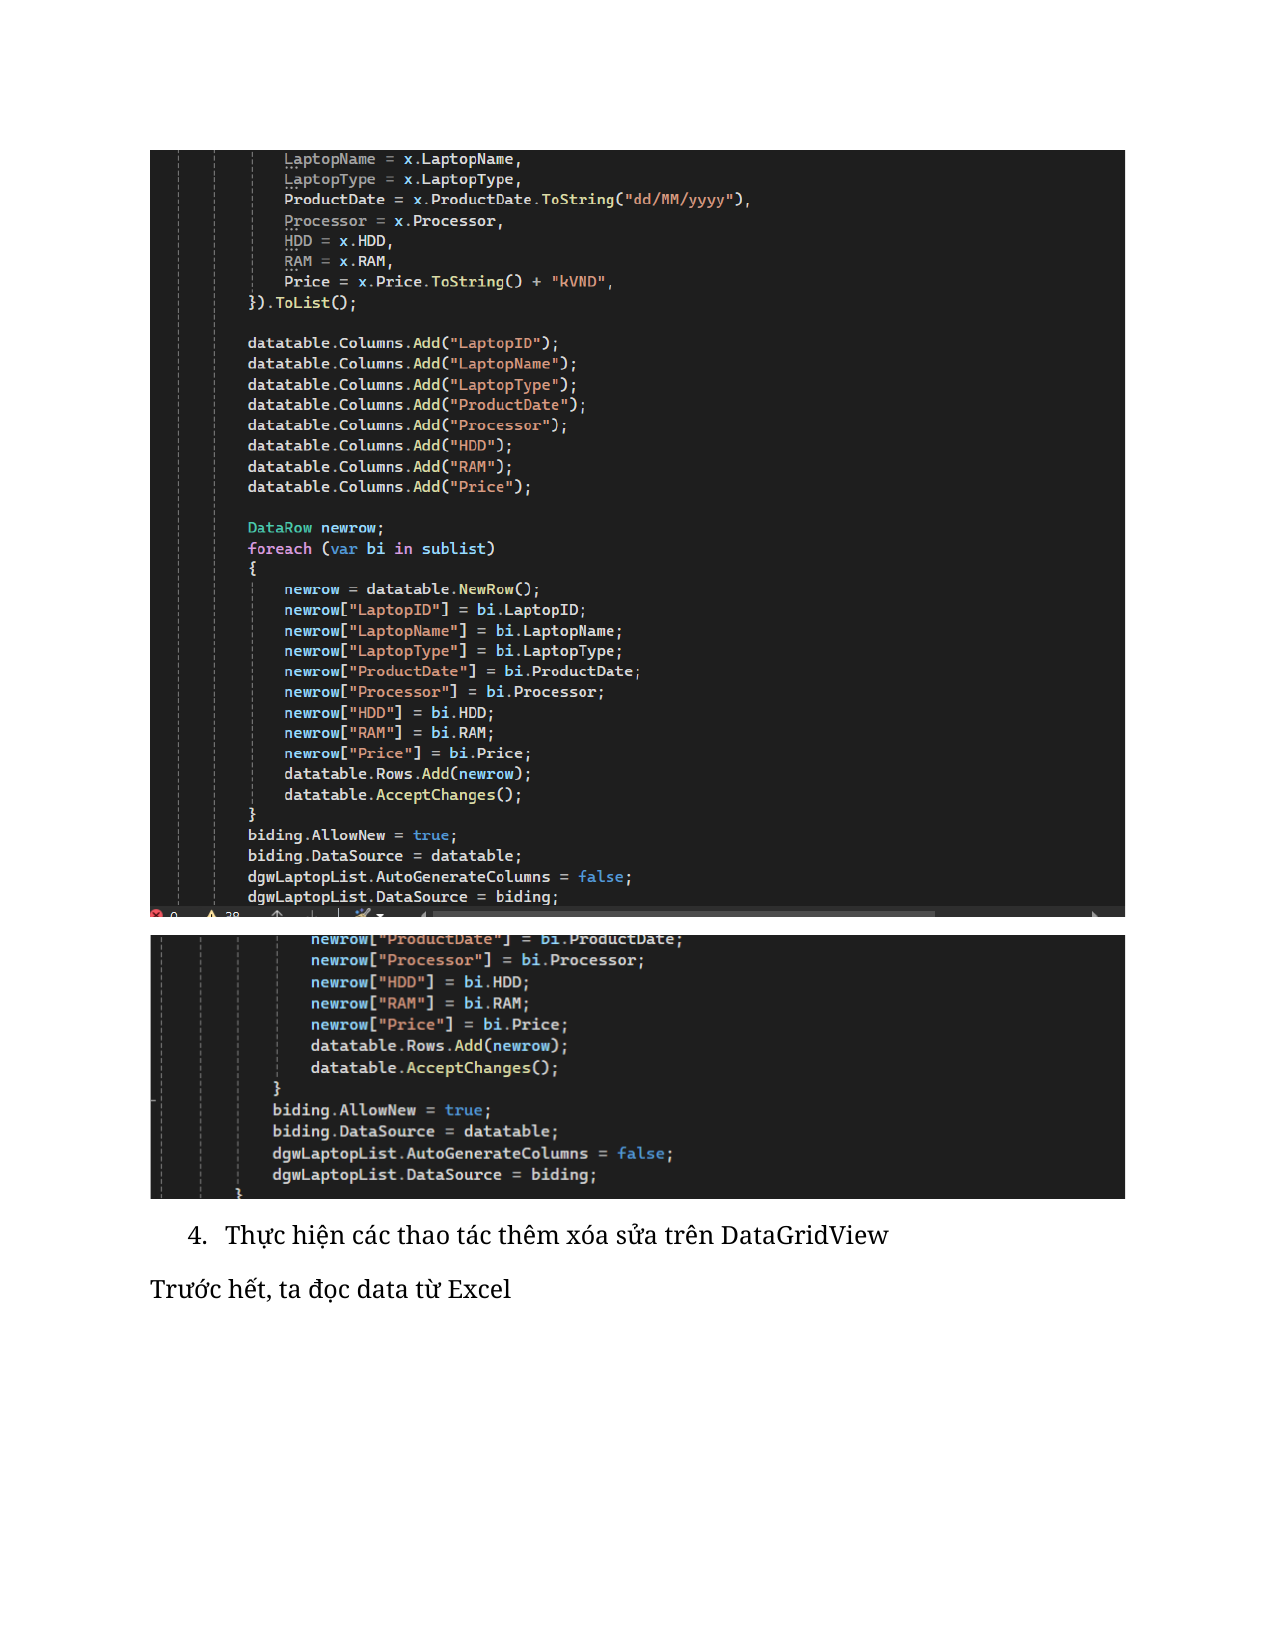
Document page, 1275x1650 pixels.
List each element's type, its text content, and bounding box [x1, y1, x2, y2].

picture [150, 150, 1125, 917]
picture [150, 935, 1125, 1199]
text Trước hết, ta đọc data từ Excel [150, 1271, 1125, 1305]
list Thực hiện các thao tác thêm xóa sửa trên DataGridView [187, 1218, 1125, 1252]
